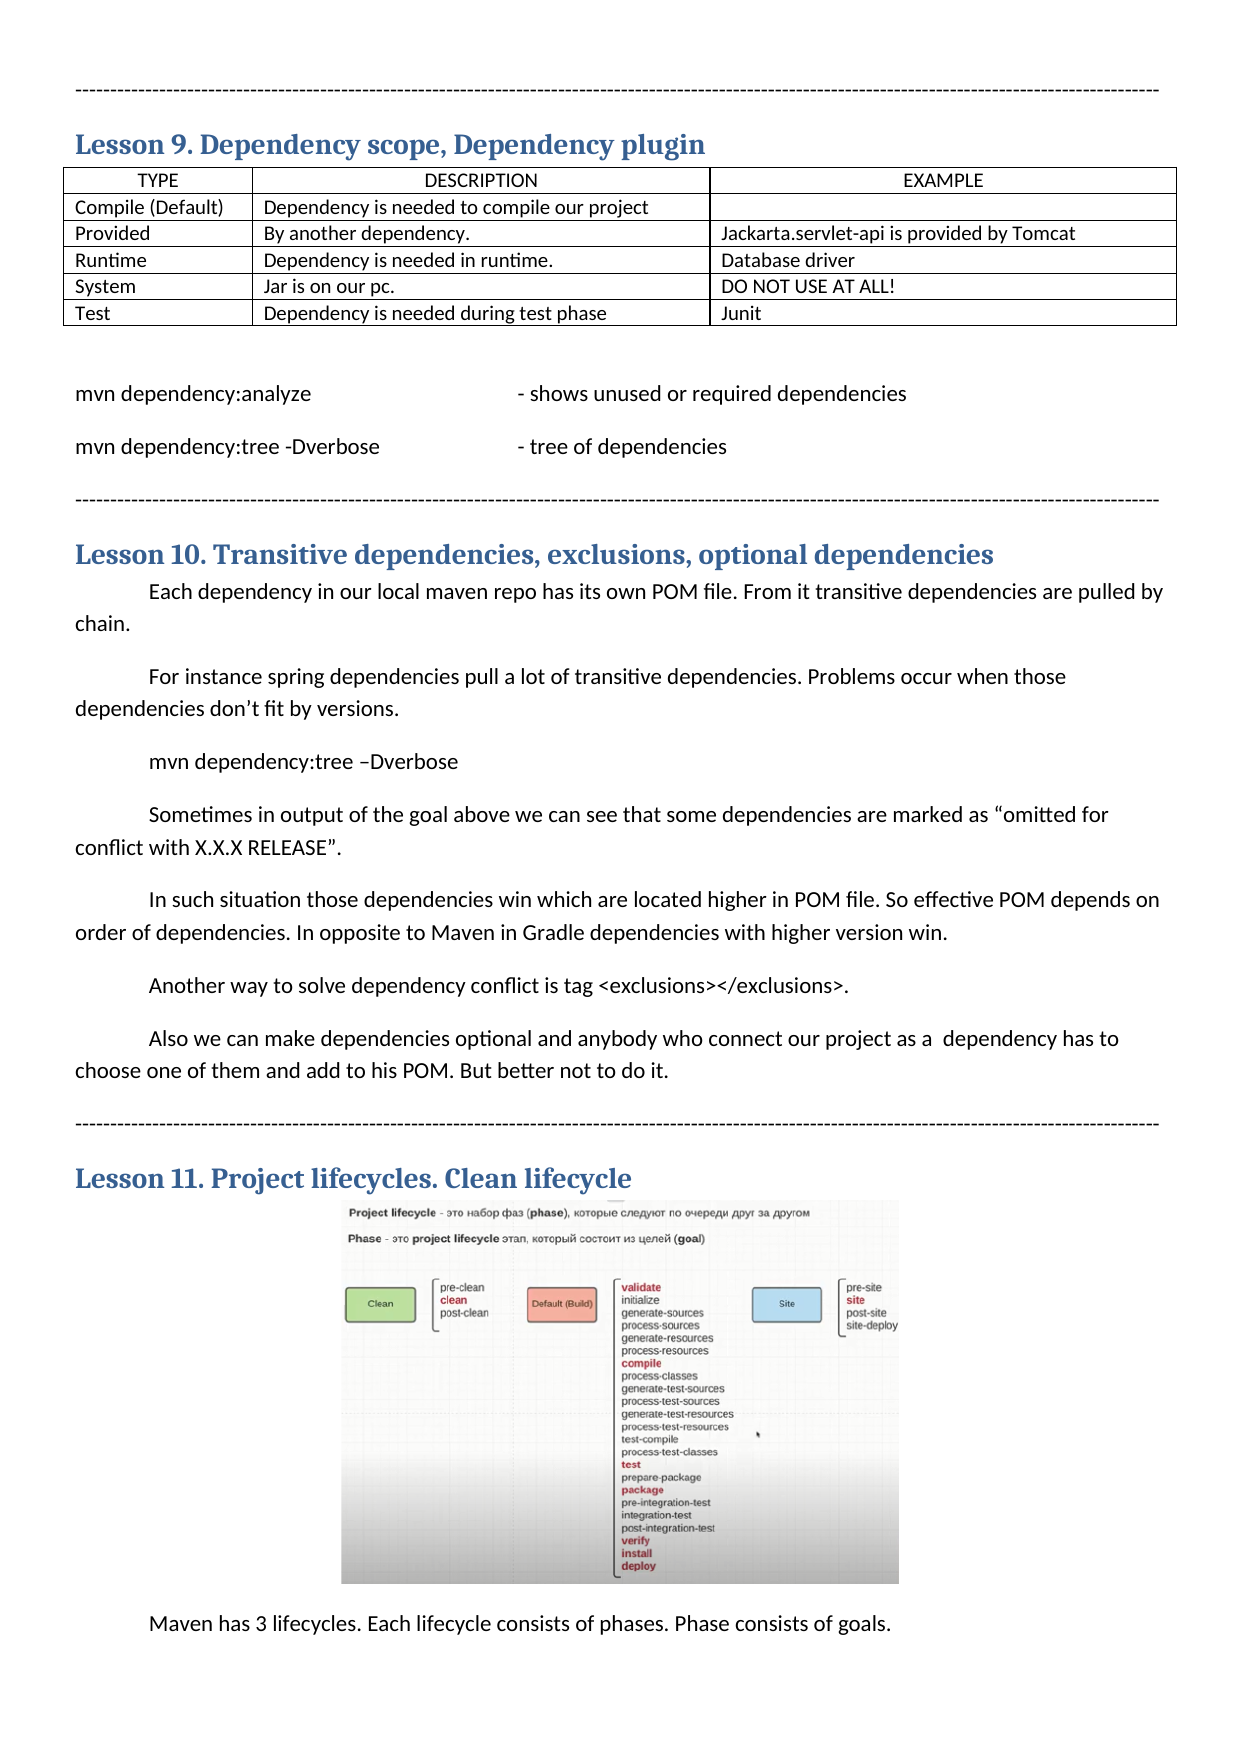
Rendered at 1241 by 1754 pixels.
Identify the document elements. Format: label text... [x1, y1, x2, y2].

text Also we can make dependencies optional and anybody who connect our project as a dependency has to choose one of them and add to his POM. But better not to do it. [75, 1024, 1165, 1084]
text mvn dependency:tree -Dverbose - tree of dependencies [75, 432, 1165, 460]
subtitle Lesson 9. Dependency scope, Dependency plugin [75, 128, 1165, 162]
table_cell Dependency is needed to compile our project [253, 194, 709, 219]
text mvn dependency:tree –Dverbose [75, 747, 1165, 775]
table_cell [711, 194, 1176, 219]
table_cell Test [64, 300, 252, 325]
table_cell Jar is on our pc. [253, 274, 709, 299]
picture [341, 1200, 899, 1584]
table_cell System [64, 274, 252, 299]
text Maven has 3 lifecycles. Each lifecycle consists of phases. Phase consists of goals. [75, 1609, 1165, 1637]
subtitle Lesson 11. Project lifecycles. Clean lifecycle [75, 1162, 1165, 1196]
table_cell Database driver [711, 247, 1176, 272]
subtitle Lesson 10. Transitive dependencies, exclusions, optional dependencies [75, 538, 1165, 572]
table_cell Provided [64, 221, 252, 246]
text mvn dependency:analyze - shows unused or required dependencies [75, 379, 1165, 407]
table_cell Dependency is needed during test phase [253, 300, 709, 325]
text Each dependency in our local maven repo has its own POM file. From it transitive dependencies are pulled by chain. [75, 577, 1165, 637]
table_header EXAMPLE [711, 168, 1176, 193]
table_cell DO NOT USE AT ALL! [711, 274, 1176, 299]
table_cell Dependency is needed in runtime. [253, 247, 709, 272]
text For instance spring dependencies pull a lot of transitive dependencies. Problems occur when those dependencies don’t fit by versions. [75, 662, 1165, 722]
table_header DESCRIPTION [253, 168, 709, 193]
table_cell Runtime [64, 247, 252, 272]
table_header TYPE [64, 168, 252, 193]
table_cell By another dependency. [253, 221, 709, 246]
text Sometimes in output of the goal above we can see that some dependencies are marked as “omitted for conflict with X.X.X RELEASE”. [75, 800, 1165, 861]
table_cell Junit [711, 300, 1176, 325]
table_cell Compile (Default) [64, 194, 252, 219]
text In such situation those dependencies win which are located higher in POM file. So effective POM depends on order of dependencies. In opposite to Maven in Gradle dependencies with higher version win. [75, 886, 1165, 946]
table_cell Jackarta.servlet-api is provided by Tomcat [711, 221, 1176, 246]
text Another way to solve dependency conflict is tag <exclusions></exclusions>. [75, 971, 1165, 999]
